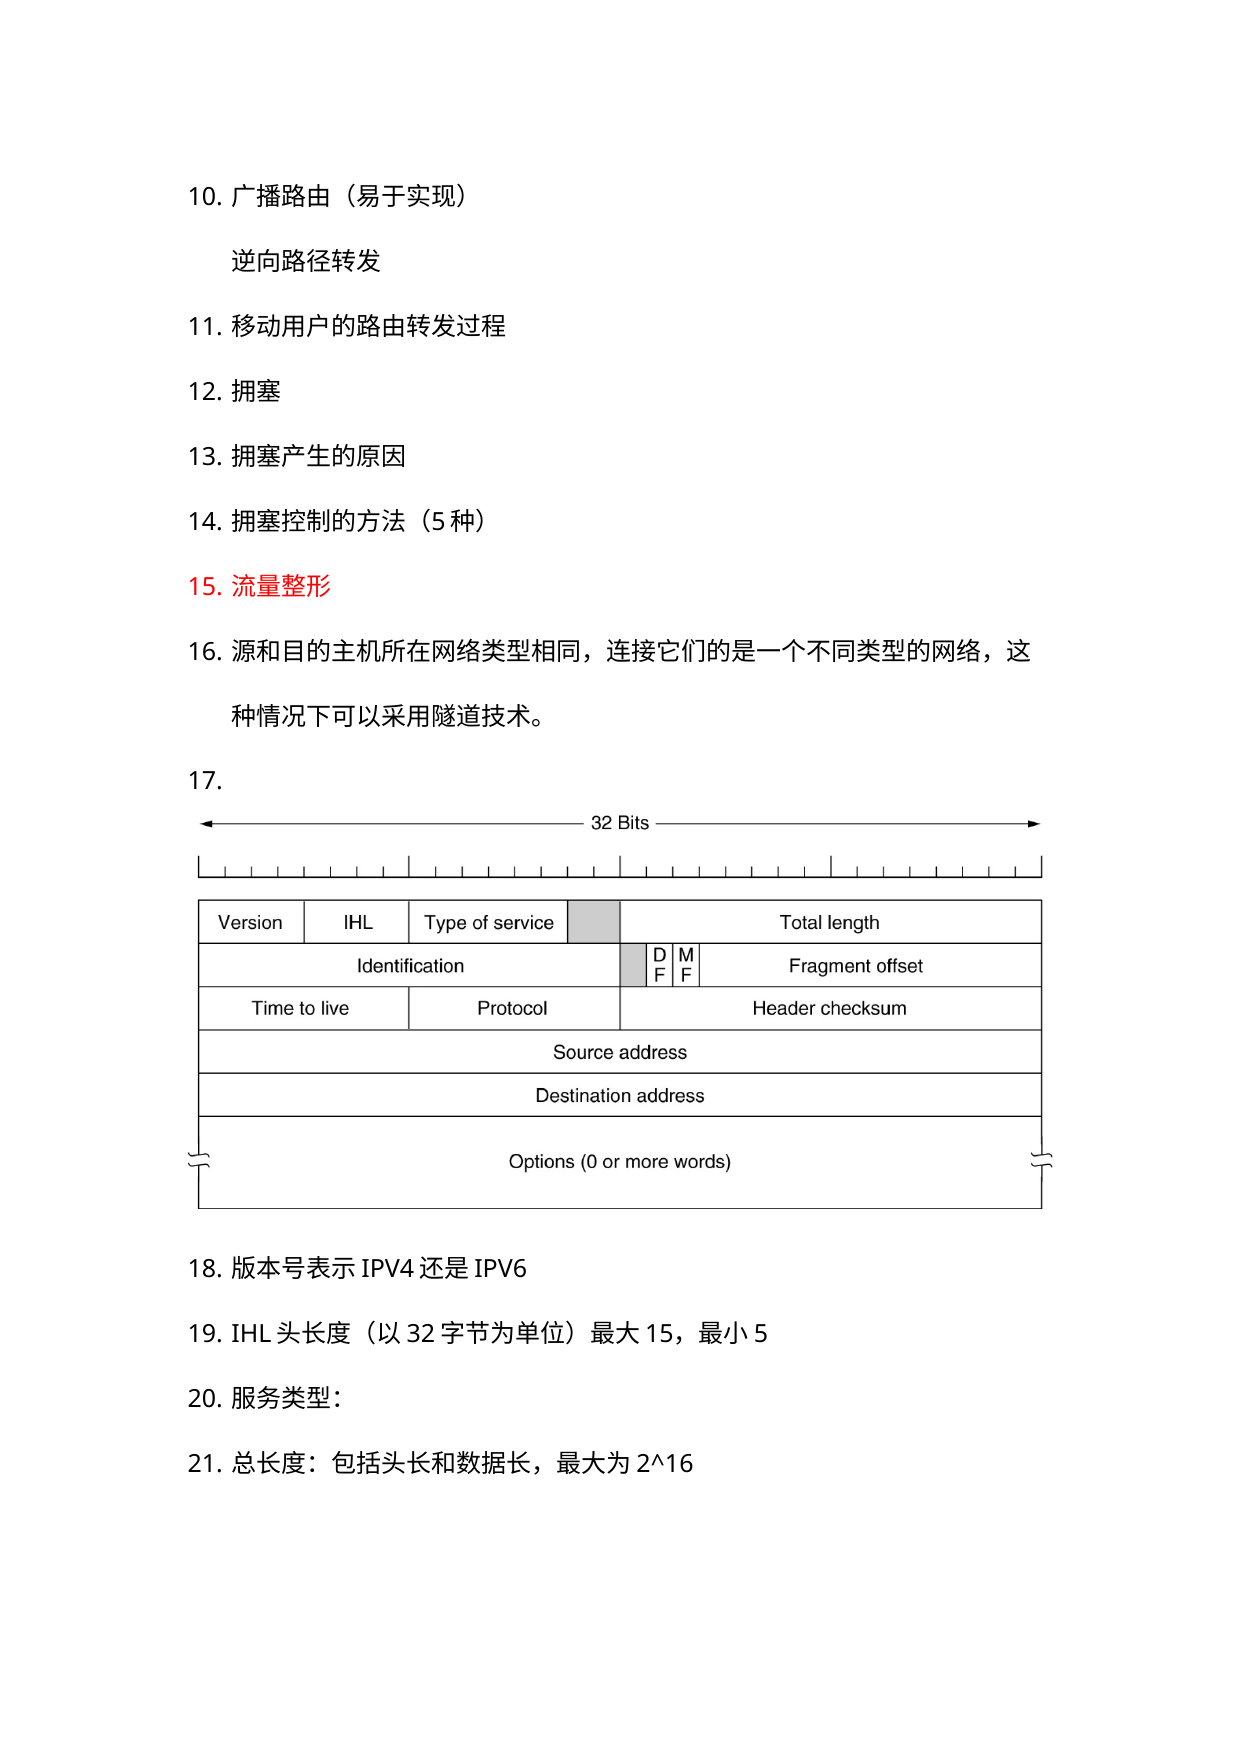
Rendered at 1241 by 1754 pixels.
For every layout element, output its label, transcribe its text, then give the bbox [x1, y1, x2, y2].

list 拥塞控制的方法（5种） [187, 487, 1053, 552]
list 广播路由（易于实现） [187, 162, 1053, 227]
list IHL头长度（以32字节为单位）最大15，最小5 [187, 1299, 1053, 1364]
list 拥塞 [187, 357, 1053, 422]
list 总长度：包括头长和数据长，最大为2^16 [187, 1429, 1053, 1494]
list 逆向路径转发 [231, 227, 1053, 292]
list 移动用户的路由转发过程 [187, 292, 1053, 357]
picture [187, 812, 1053, 1209]
list 源和目的主机所在网络类型相同，连接它们的是一个不同类型的网络，这种情况下可以采用隧道技术。 [187, 617, 1053, 747]
list 服务类型： [187, 1364, 1053, 1429]
list 拥塞产生的原因 [187, 422, 1053, 487]
list 版本号表示IPV4还是IPV6 [187, 1234, 1053, 1299]
list 流量整形 [187, 552, 1053, 617]
